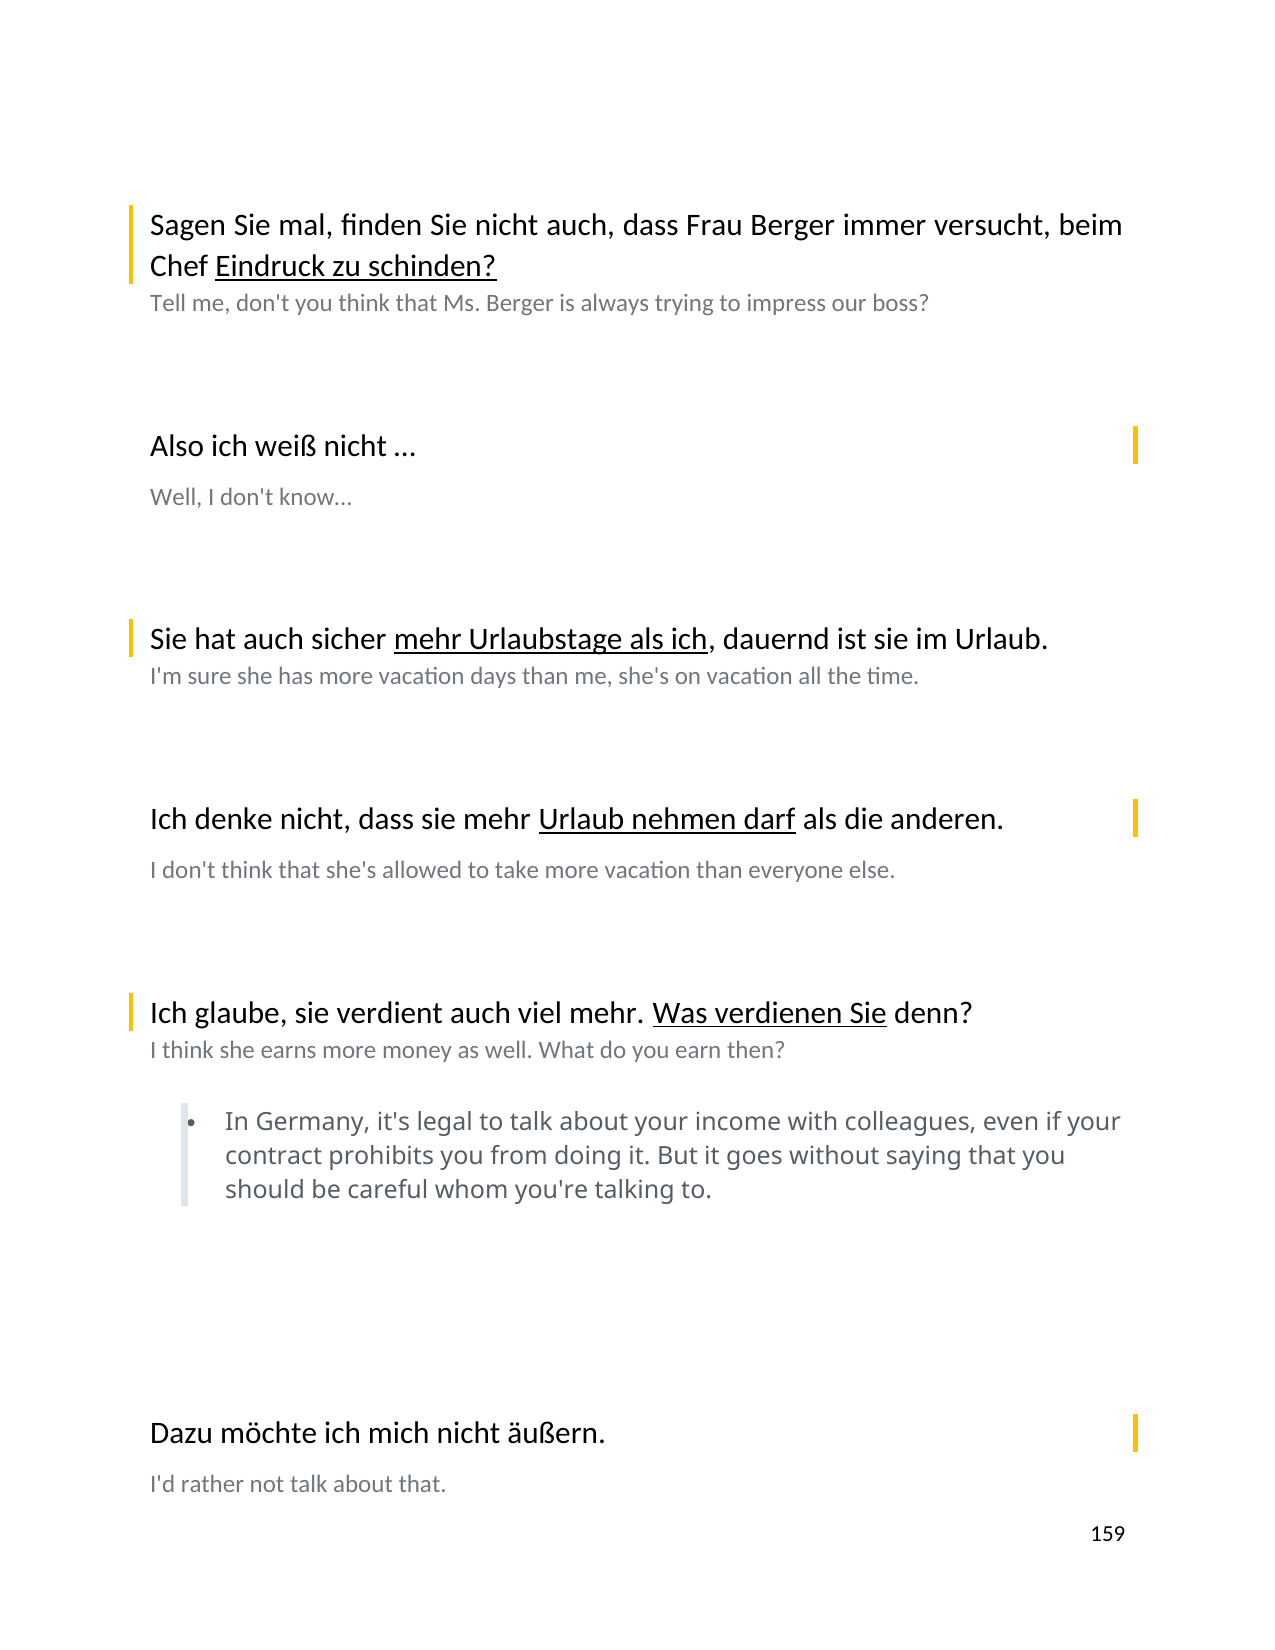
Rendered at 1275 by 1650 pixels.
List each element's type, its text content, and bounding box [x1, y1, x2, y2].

text I'm sure she has more vacation days than me, she's on vacation all the time. [150, 661, 1125, 691]
text Ich glaube, sie verdient auch viel mehr. Was verdienen Sie denn? [133, 993, 1125, 1031]
text Ich denke nicht, dass sie mehr Urlaub nehmen darf als die anderen. [150, 799, 1133, 837]
text I think she earns more money as well. What do you earn then? [150, 1034, 1125, 1064]
text Well, I don't know… [150, 481, 1125, 511]
text Dazu möchte ich mich nicht äußern. [150, 1414, 1133, 1452]
text I don't think that she's allowed to take more vacation than everyone else. [150, 854, 1125, 884]
text Also ich weiß nicht … [150, 426, 1133, 464]
list In Germany, it's legal to talk about your income with colleagues, even if your contract prohibits you from doing it. But it goes without saying that you should be careful whom you're talking to. [188, 1103, 1125, 1206]
text Tell me, don't you think that Ms. Berger is always trying to impress our boss? [150, 287, 1125, 318]
text I'd rather not talk about that. [150, 1468, 1125, 1499]
text Sie hat auch sicher mehr Urlaubstage als ich, dauernd ist sie im Urlaub. [133, 619, 1125, 657]
text Sagen Sie mal, finden Sie nicht auch, dass Frau Berger immer versucht, beim Chef Eindruck zu schinden? [133, 205, 1125, 284]
